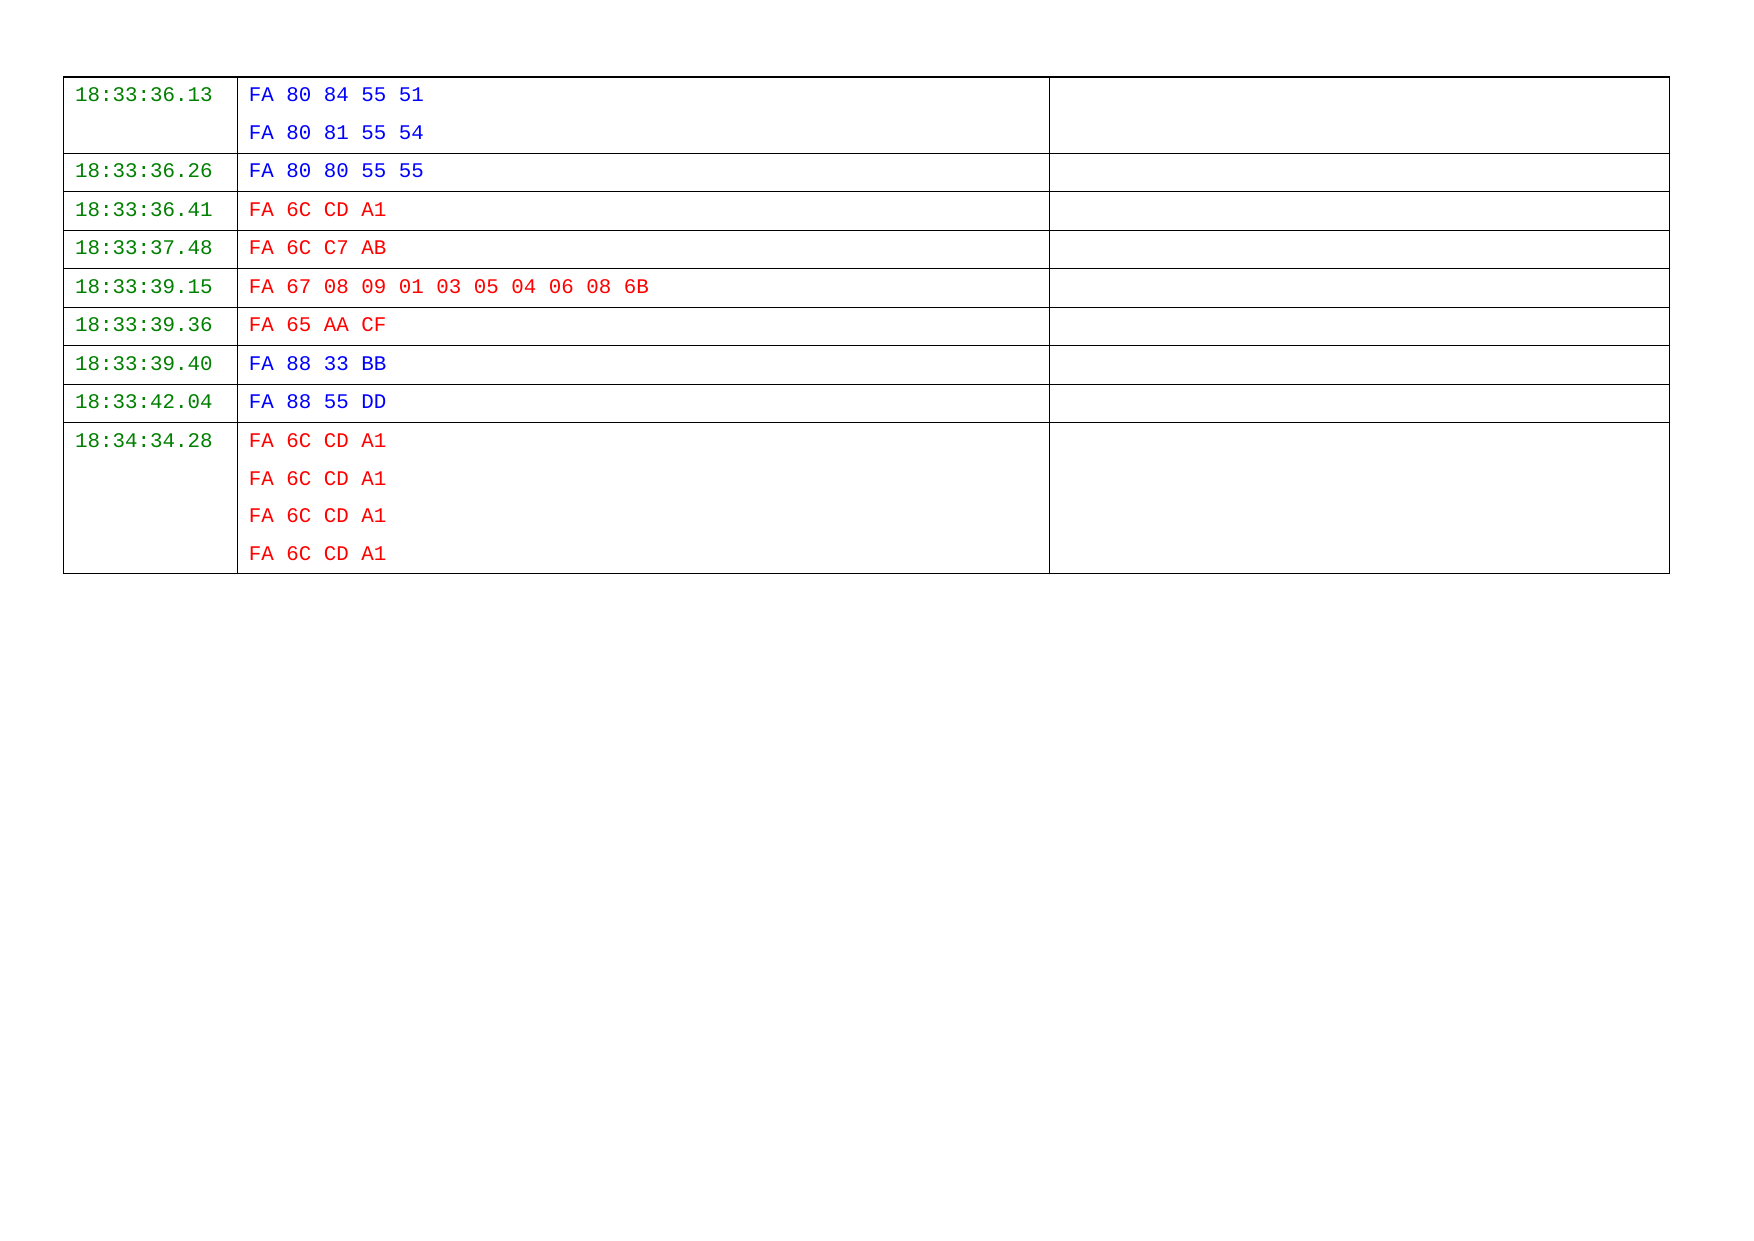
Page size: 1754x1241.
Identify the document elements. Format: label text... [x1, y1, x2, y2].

table_cell [1050, 192, 1669, 229]
table_cell 18:33:39.40 [64, 346, 237, 384]
table_cell FA 80 80 55 55 [238, 154, 1049, 191]
table_cell [1050, 269, 1669, 307]
table_cell [1050, 385, 1669, 422]
table_cell [1050, 346, 1669, 384]
table_cell [1050, 423, 1669, 573]
table_cell [1050, 308, 1669, 345]
table_cell FA 6C C7 AB [238, 231, 1049, 268]
table_cell FA 67 08 09 01 03 05 04 06 08 6B [238, 269, 1049, 307]
table_cell FA 6C CD A1 FA 6C CD A1 FA 6C CD A1 FA 6C CD A1 [238, 423, 1049, 573]
table_cell [1050, 231, 1669, 268]
table_cell 18:34:34.28 [64, 423, 237, 573]
table_cell [1050, 154, 1669, 191]
table_cell 18:33:36.41 [64, 192, 237, 229]
table_cell 18:33:36.26 [64, 154, 237, 191]
table_cell FA 88 33 BB [238, 346, 1049, 384]
table_cell 18:33:42.04 [64, 385, 237, 422]
table_cell 18:33:39.15 [64, 269, 237, 307]
table_cell FA 88 55 DD [238, 385, 1049, 422]
table_cell FA 65 AA CF [238, 308, 1049, 345]
table_cell 18:33:39.36 [64, 308, 237, 345]
table_cell 18:33:36.13 [64, 78, 237, 152]
table_cell FA 80 84 55 51 FA 80 81 55 54 [238, 78, 1049, 152]
table_cell 18:33:37.48 [64, 231, 237, 268]
table_cell [1050, 78, 1669, 152]
table_cell FA 6C CD A1 [238, 192, 1049, 229]
